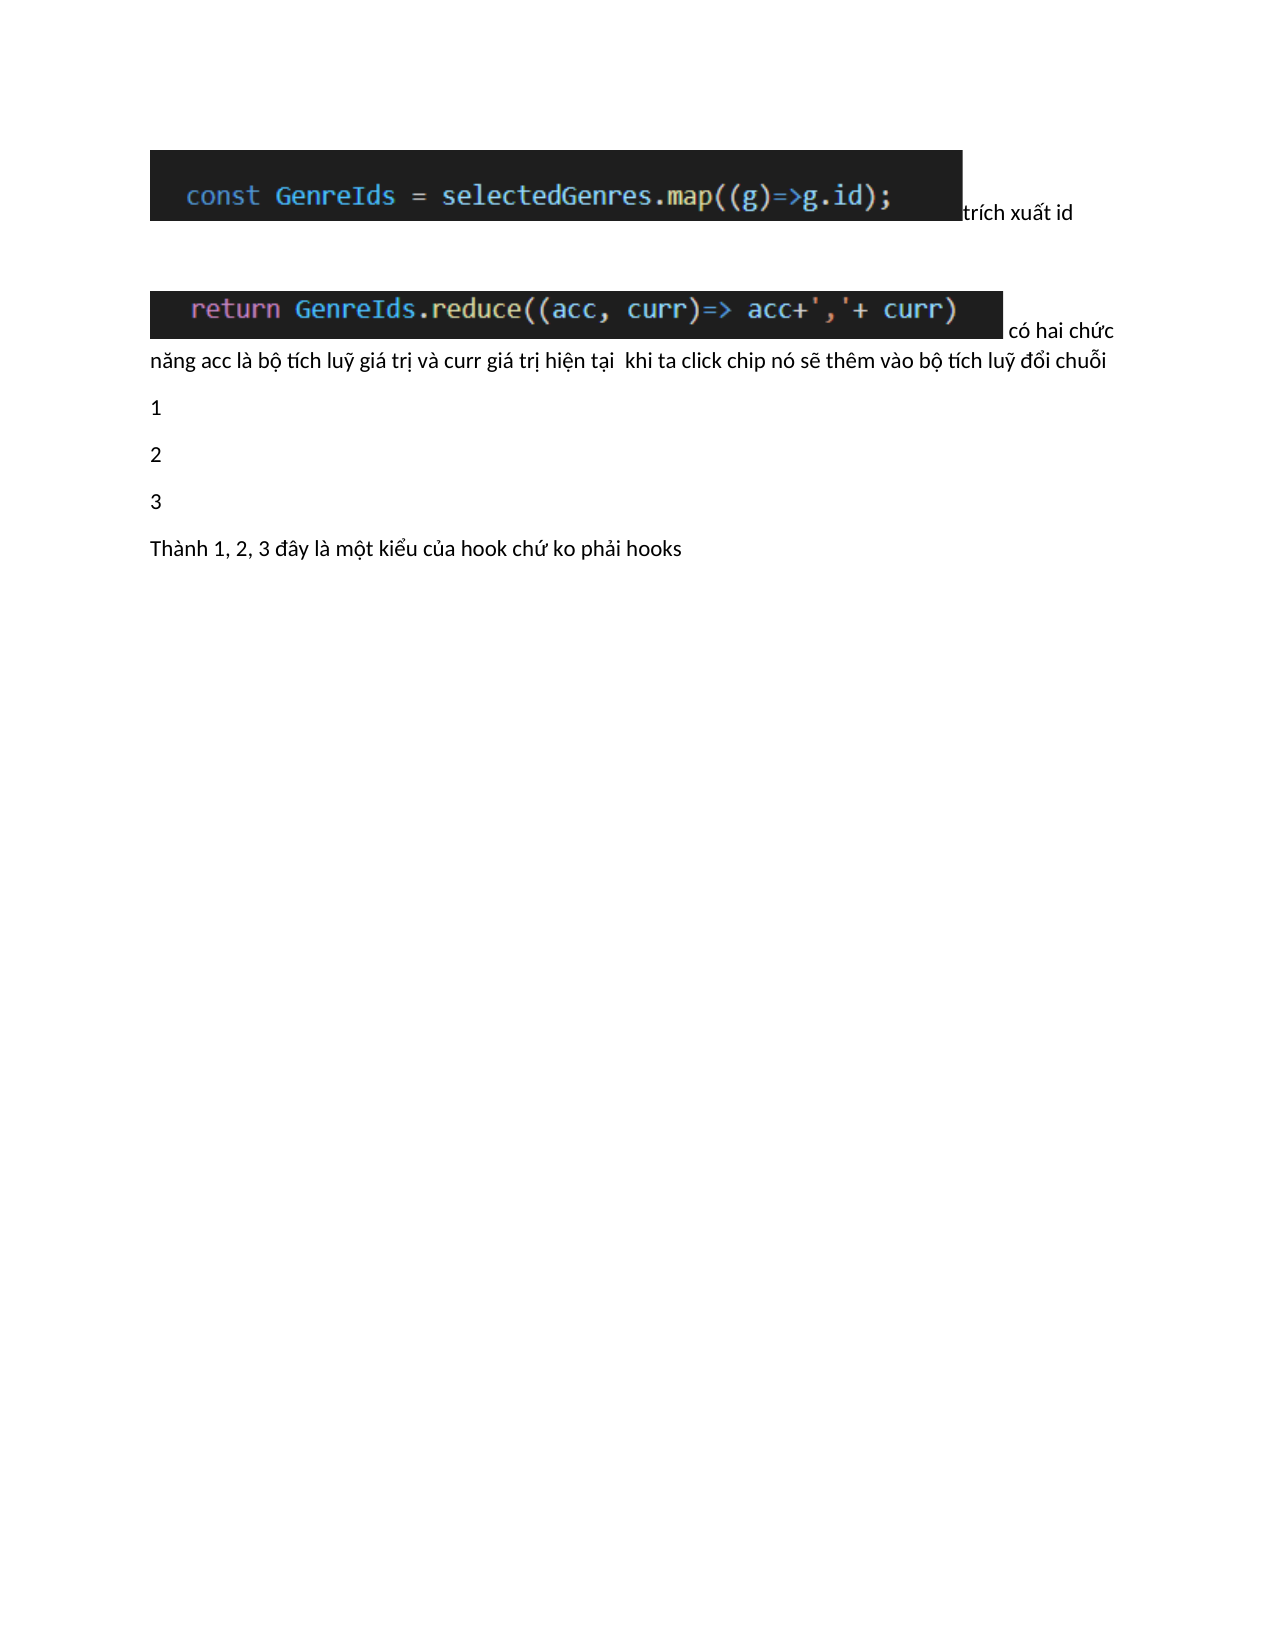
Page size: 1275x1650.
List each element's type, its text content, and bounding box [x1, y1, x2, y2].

text 2 [150, 440, 1125, 468]
picture [150, 291, 1004, 339]
text Thành 1, 2, 3 đây là một kiểu của hook chứ ko phải hooks [150, 534, 1125, 562]
picture [150, 150, 963, 221]
text 1 [150, 393, 1125, 421]
text 3 [150, 487, 1125, 515]
